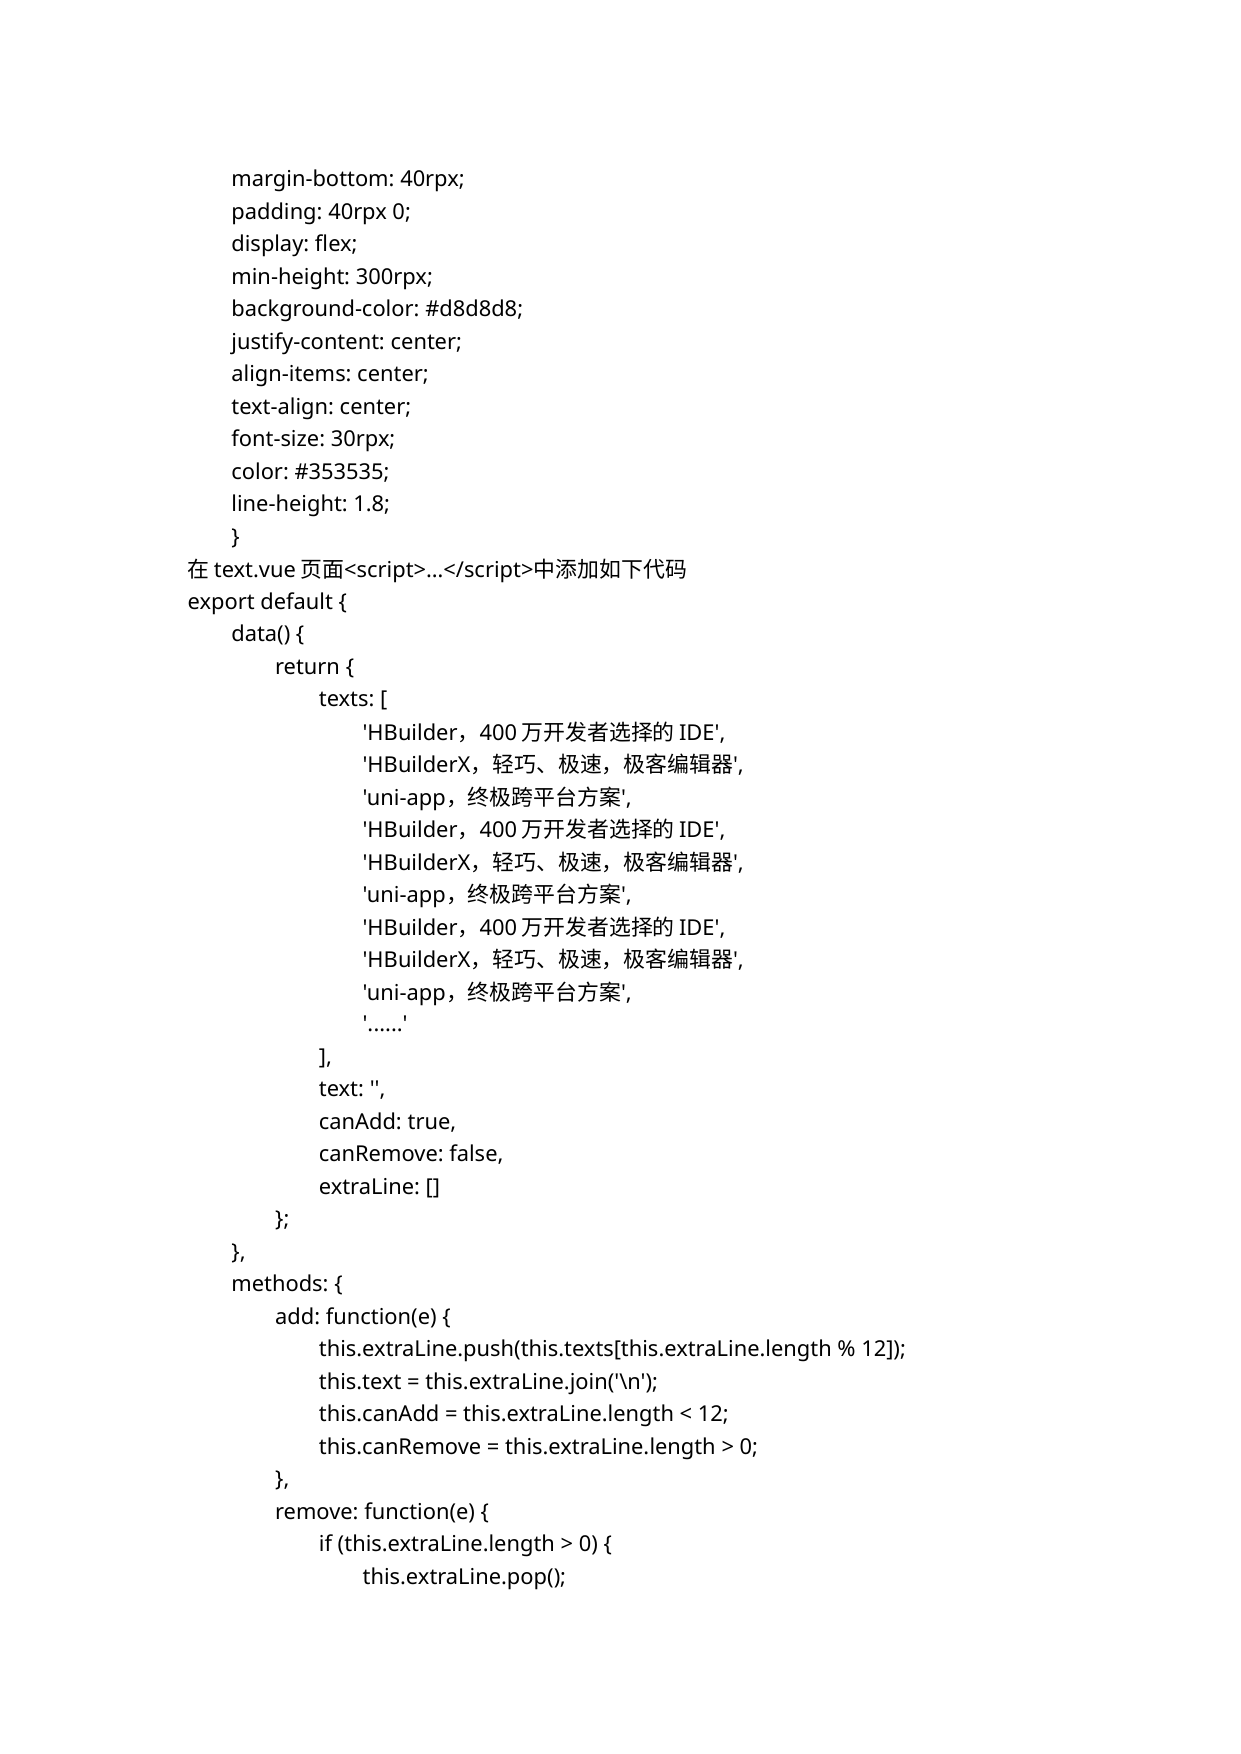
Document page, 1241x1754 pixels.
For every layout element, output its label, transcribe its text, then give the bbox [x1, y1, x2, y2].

text 'HBuilder，400万开发者选择的IDE', [187, 812, 1053, 844]
text } [187, 519, 1053, 552]
text canRemove: false, [187, 1137, 1053, 1169]
text justify-content: center; [187, 324, 1053, 357]
text display: flex; [187, 227, 1053, 259]
text methods: { [187, 1267, 1053, 1299]
text this.text = this.extraLine.join('\n'); [187, 1364, 1053, 1397]
text }; [187, 1202, 1053, 1234]
text 在text.vue页面<script>…</script>中添加如下代码 [187, 552, 1053, 584]
text padding: 40rpx 0; [187, 194, 1053, 227]
text align-items: center; [187, 357, 1053, 389]
text data() { [187, 617, 1053, 649]
text font-size: 30rpx; [187, 422, 1053, 454]
text return { [187, 649, 1053, 682]
text texts: [ [187, 682, 1053, 714]
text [187, 1429, 1053, 1462]
text text: '', [187, 1072, 1053, 1104]
text line-height: 1.8; [187, 487, 1053, 519]
text 'HBuilder，400万开发者选择的IDE', [187, 714, 1053, 747]
text margin-bottom: 40rpx; [187, 162, 1053, 194]
text min-height: 300rpx; [187, 259, 1053, 292]
text ], [187, 1039, 1053, 1072]
text canAdd: true, [187, 1104, 1053, 1137]
text 'HBuilderX，轻巧、极速，极客编辑器', [187, 747, 1053, 779]
text extraLine: [] [187, 1169, 1053, 1202]
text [187, 1397, 1053, 1429]
text 'HBuilderX，轻巧、极速，极客编辑器', [187, 942, 1053, 974]
text color: #353535; [187, 454, 1053, 487]
text 'uni-app，终极跨平台方案', [187, 877, 1053, 909]
text 'uni-app，终极跨平台方案', [187, 779, 1053, 812]
text 'HBuilderX，轻巧、极速，极客编辑器', [187, 844, 1053, 877]
text this.extraLine.pop(); [187, 1559, 1053, 1592]
text if (this.extraLine.length > 0) { [187, 1527, 1053, 1559]
text this.extraLine.push(this.texts[this.extraLine.length % 12]); [187, 1332, 1053, 1364]
text export default { [187, 584, 1053, 617]
text 'uni-app，终极跨平台方案', [187, 974, 1053, 1007]
text }, [187, 1234, 1053, 1267]
text add: function(e) { [187, 1299, 1053, 1332]
text text-align: center; [187, 389, 1053, 422]
text remove: function(e) { [187, 1494, 1053, 1527]
text background-color: #d8d8d8; [187, 292, 1053, 324]
text '......' [187, 1007, 1053, 1039]
text 'HBuilder，400万开发者选择的IDE', [187, 909, 1053, 942]
text }, [187, 1462, 1053, 1494]
